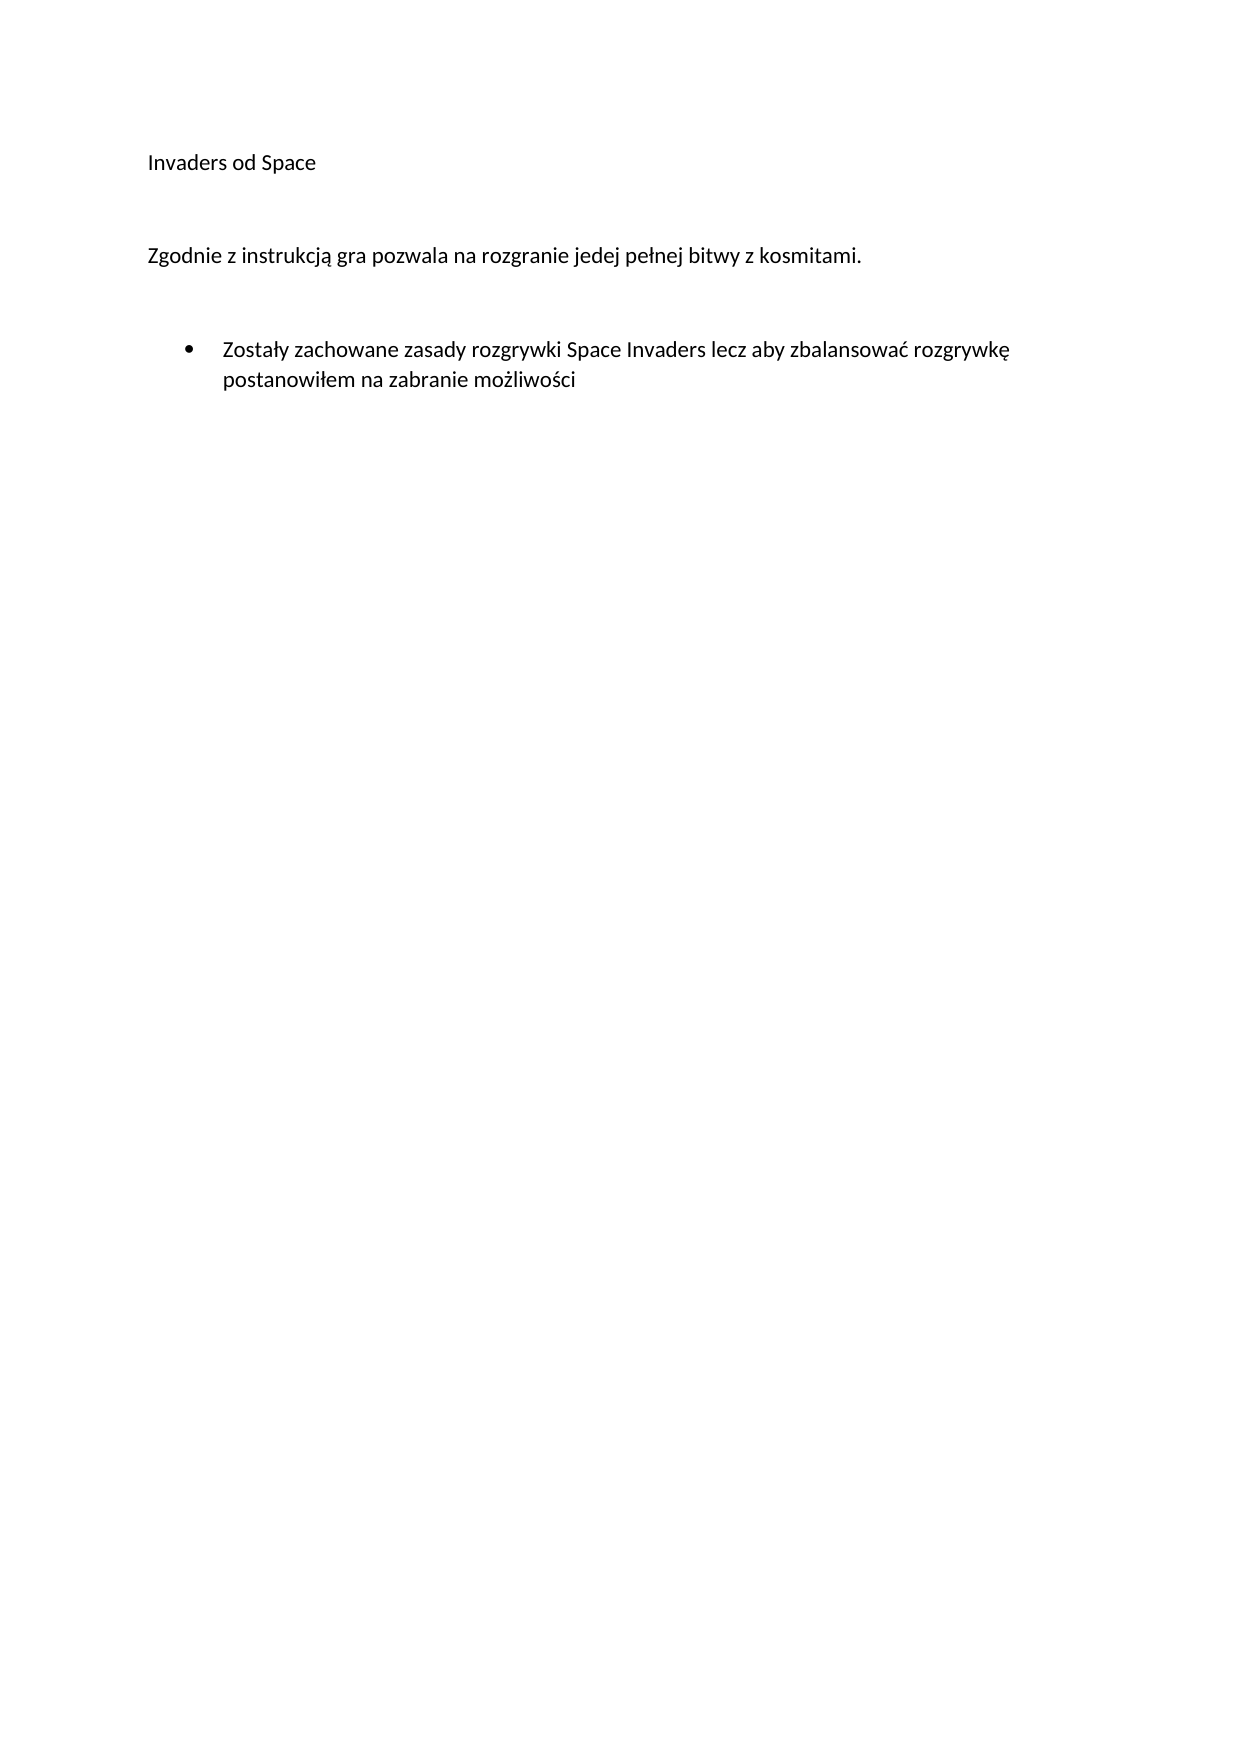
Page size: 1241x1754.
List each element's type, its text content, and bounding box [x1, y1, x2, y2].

text Invaders od Space [148, 148, 1093, 176]
text Zgodnie z instrukcją gra pozwala na rozgranie jedej pełnej bitwy z kosmitami. [148, 241, 1093, 269]
list Zostały zachowane zasady rozgrywki Space Invaders lecz aby zbalansować rozgrywkę postanowiłem na zabranie możliwości [185, 335, 1093, 393]
